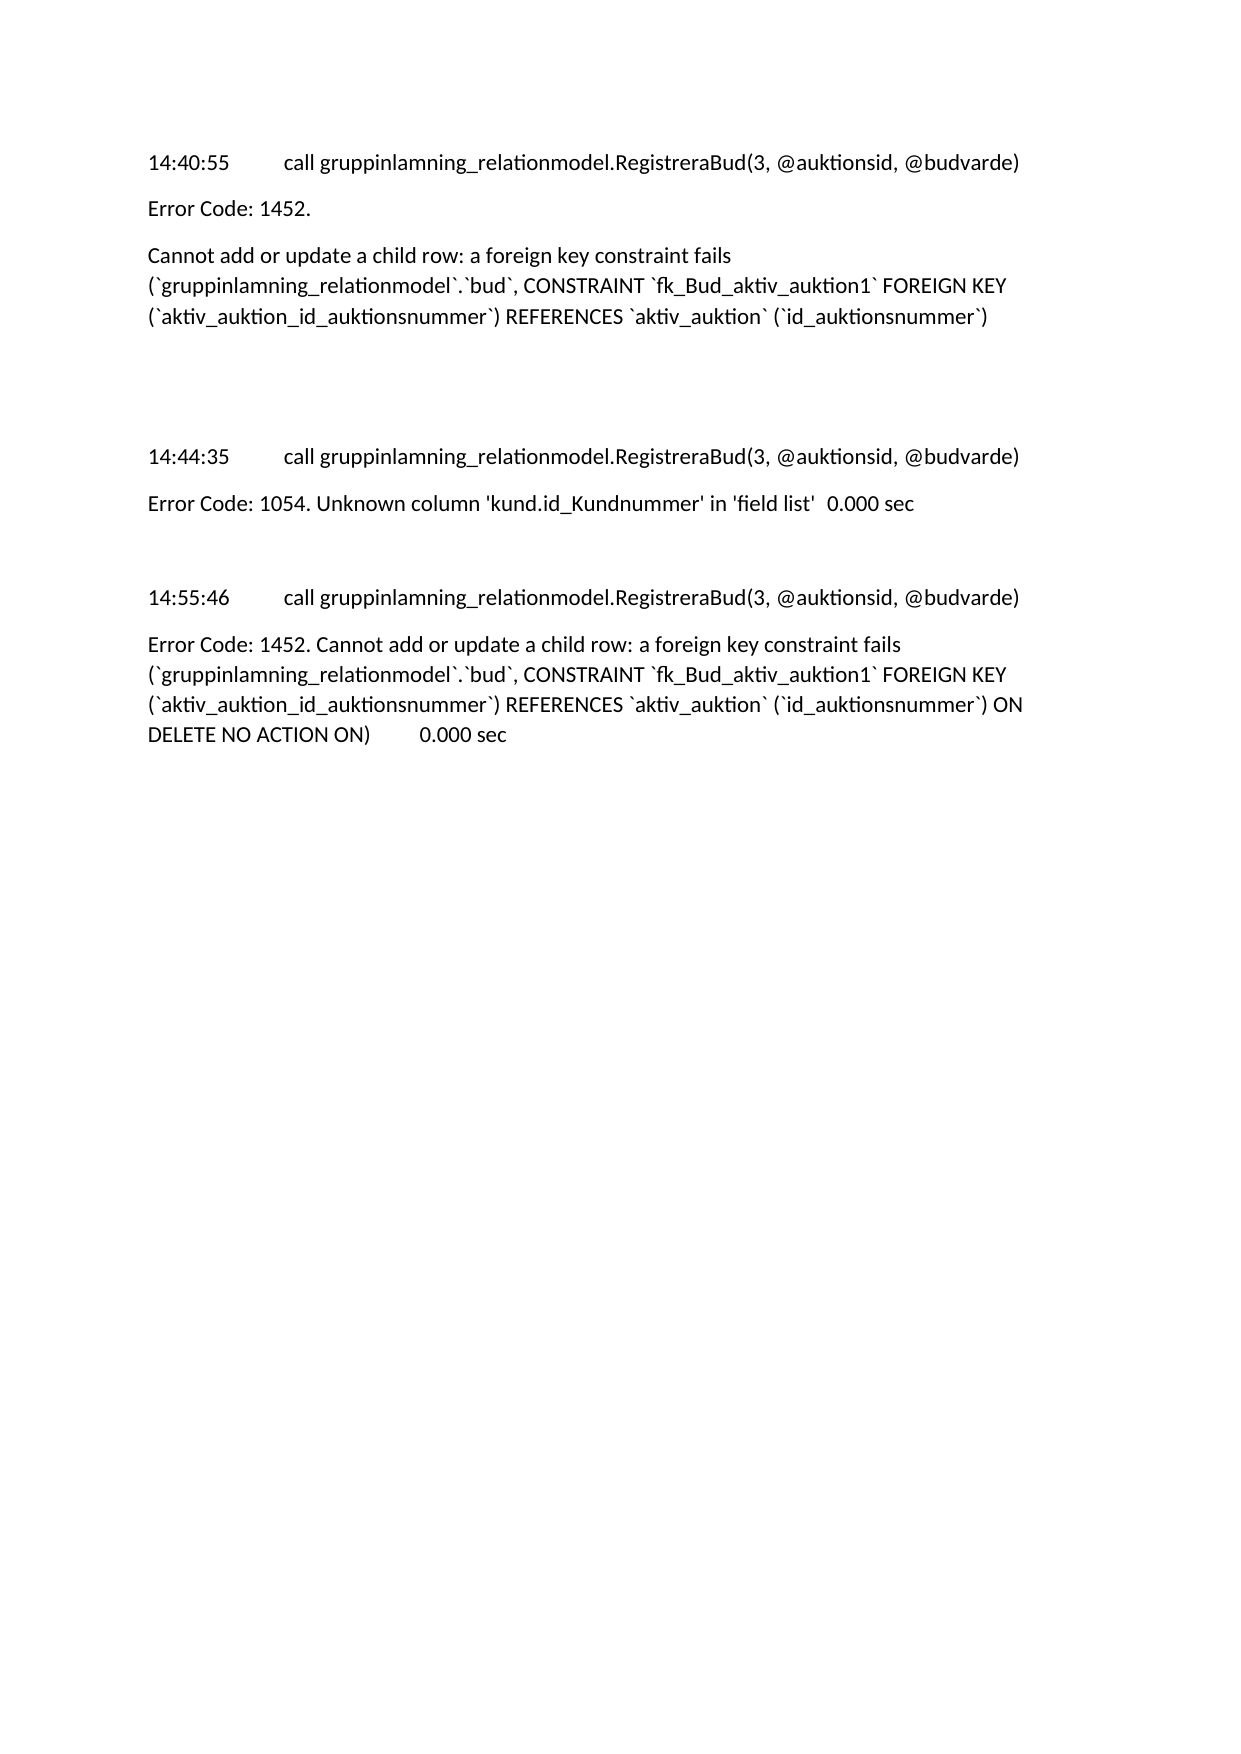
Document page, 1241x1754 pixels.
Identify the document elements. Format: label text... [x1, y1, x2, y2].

text 14:40:55 call gruppinlamning_relationmodel.RegistreraBud(3, @auktionsid, @budvarde) [148, 148, 1093, 176]
text 14:55:46 call gruppinlamning_relationmodel.RegistreraBud(3, @auktionsid, @budvarde) [148, 583, 1093, 611]
text Error Code: 1452. Cannot add or update a child row: a foreign key constraint fails (`gruppinlamning_relationmodel`.`bud`, CONSTRAINT `fk_Bud_aktiv_auktion1` FOREIGN KEY (`aktiv_auktion_id_auktionsnummer`) REFERENCES `aktiv_auktion` (`id_auktionsnummer`) ON DELETE NO ACTION ON) 0.000 sec [148, 630, 1093, 748]
text Error Code: 1054. Unknown column 'kund.id_Kundnummer' in 'field list' 0.000 sec [148, 489, 1093, 517]
text Cannot add or update a child row: a foreign key constraint fails (`gruppinlamning_relationmodel`.`bud`, CONSTRAINT `fk_Bud_aktiv_auktion1` FOREIGN KEY (`aktiv_auktion_id_auktionsnummer`) REFERENCES `aktiv_auktion` (`id_auktionsnummer`) [148, 241, 1093, 330]
text Error Code: 1452. [148, 194, 1093, 222]
text 14:44:35 call gruppinlamning_relationmodel.RegistreraBud(3, @auktionsid, @budvarde) [148, 442, 1093, 470]
